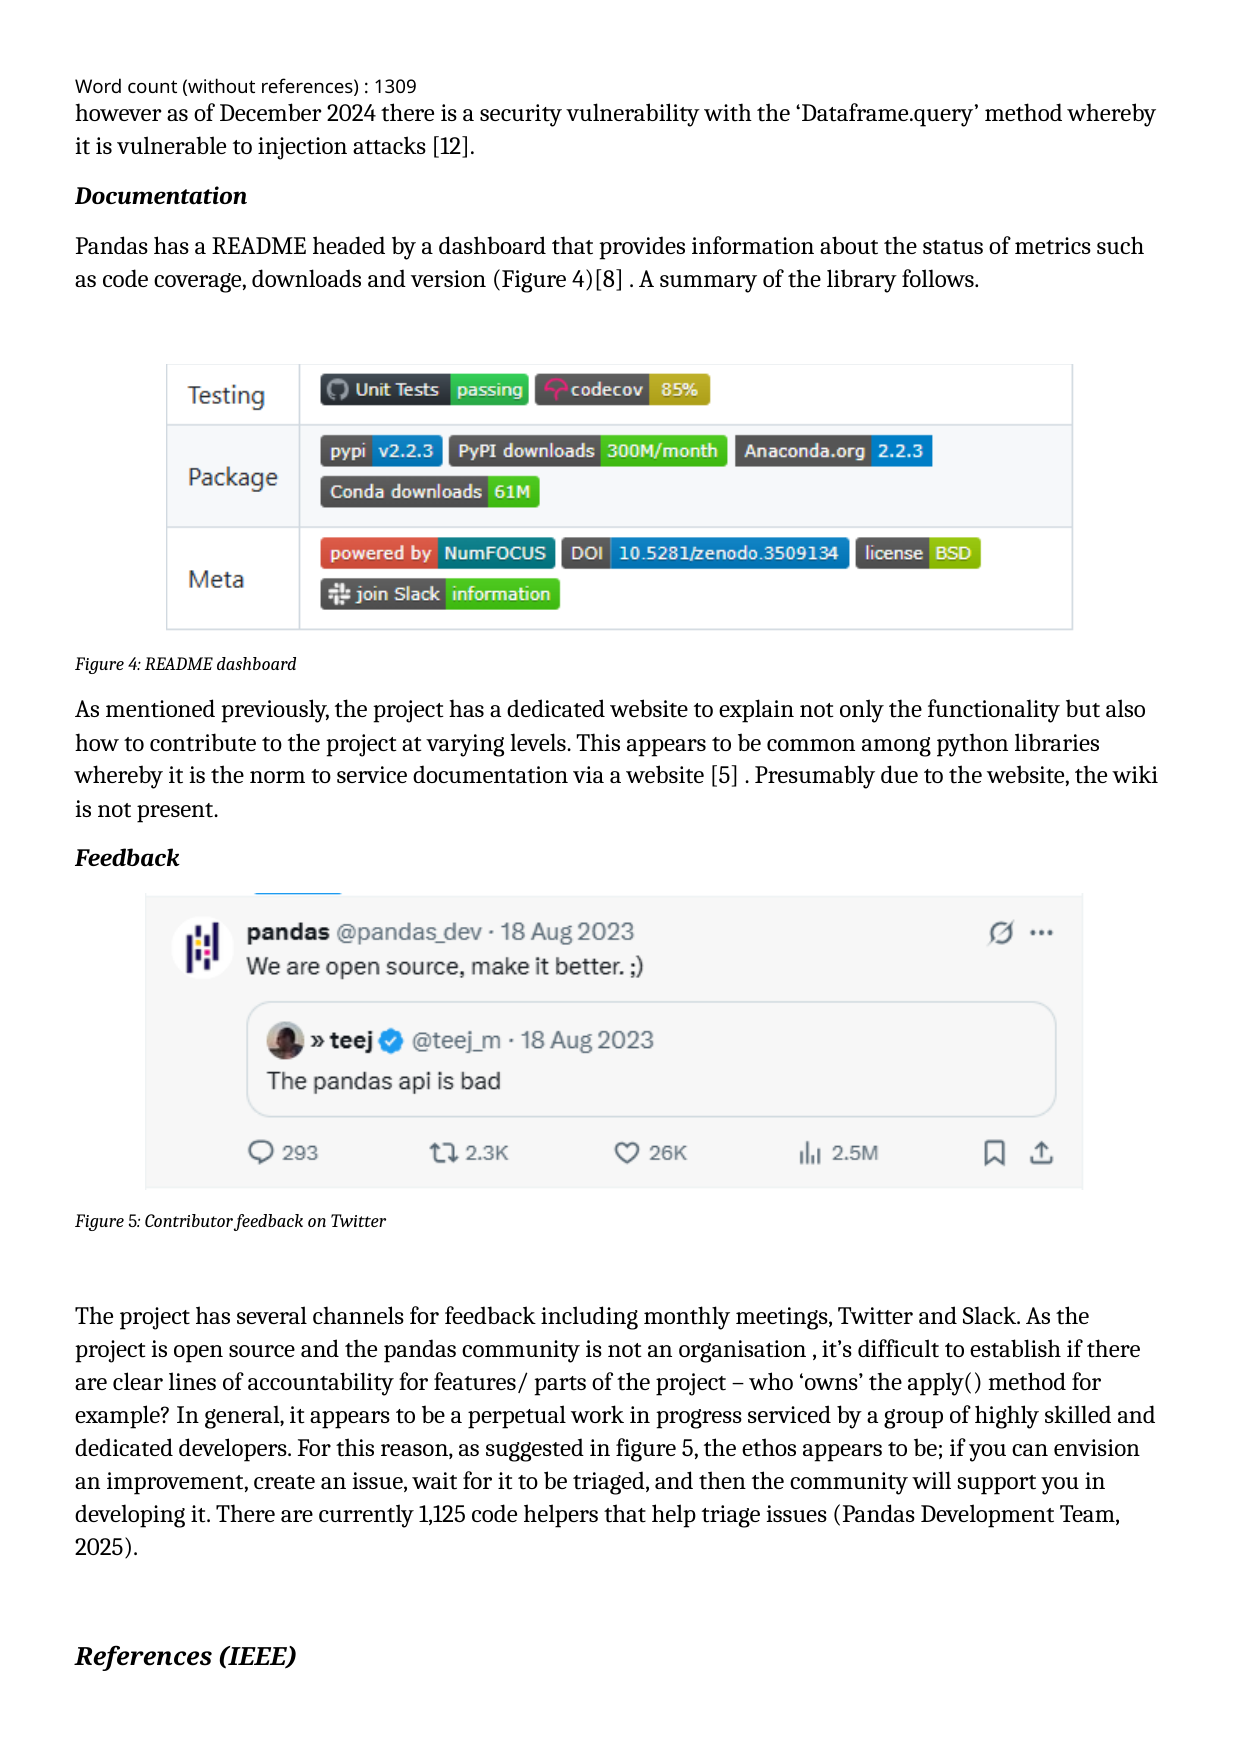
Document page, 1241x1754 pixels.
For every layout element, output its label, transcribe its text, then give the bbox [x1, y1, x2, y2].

text The project has several channels for feedback including monthly meetings, Twitter and Slack. As the project is open source and the pandas community is not an organisation , it’s difficult to establish if there are clear lines of accountability for features/ parts of the project – who ‘owns’ the apply() method for example? In general, it appears to be a perpetual work in progress serviced by a group of highly skilled and dedicated developers. For this reason, as suggested in figure 5, the ethos appears to be; if you can envision an improvement, create an issue, wait for it to be triaged, and then the community will support you in developing it. There are currently 1,125 code helpers that help triage issues (Pandas Development Team, 2025). [75, 1302, 1165, 1562]
text Documentation [75, 182, 1165, 211]
text Feedback [75, 844, 1165, 873]
text As mentioned previously, the project has a dedicated website to explain not only the functionality but also how to contribute to the project at varying levels. This appears to be common among python libraries whereby it is the norm to service documentation via a website [5] . Presumably due to the website, the wiki is not present. [75, 695, 1165, 823]
picture [166, 364, 1074, 632]
text Figure 4: README dashboard [75, 653, 1165, 674]
picture [145, 893, 1096, 1190]
text References (IEEE) [75, 1639, 1165, 1673]
text Figure 5: Contributor feedback on Twitter [75, 1211, 1165, 1232]
text Pandas has a README headed by a dashboard that provides information about the status of metrics such as code coverage, downloads and version (Figure 4)[8] . A summary of the library follows. [75, 232, 1165, 293]
